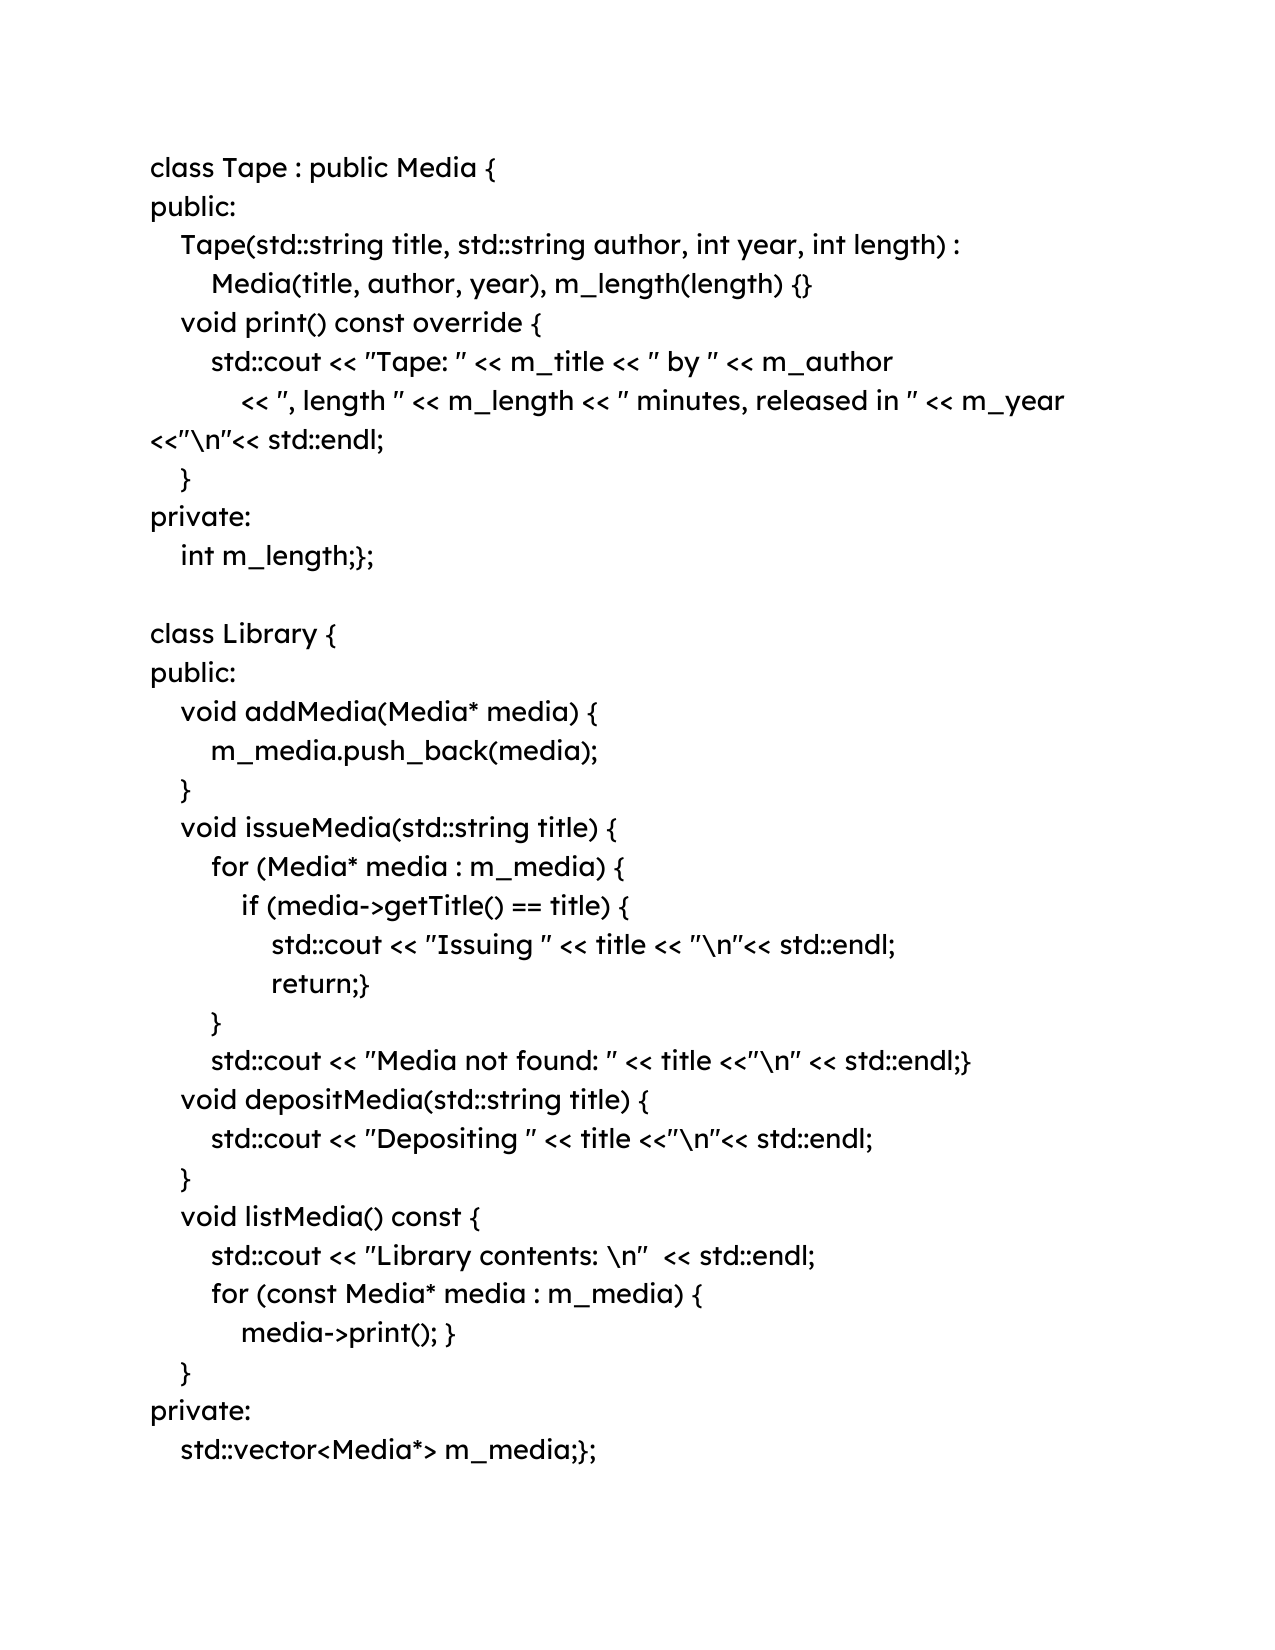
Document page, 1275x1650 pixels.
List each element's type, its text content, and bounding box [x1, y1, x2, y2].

text media->print(); } [150, 1316, 1125, 1349]
text private: [150, 500, 1125, 533]
text } [150, 1160, 1125, 1194]
text class Tape : public Media { [150, 150, 1125, 184]
text public: [150, 189, 1125, 223]
text std::cout << "Tape: " << m_title << " by " << m_author [150, 344, 1125, 378]
text } [150, 772, 1125, 806]
text Media(title, author, year), m_length(length) {} [150, 267, 1125, 300]
text } [150, 1005, 1125, 1039]
text void print() const override { [150, 305, 1125, 339]
text int m_length;}; [150, 538, 1125, 572]
text return;} [150, 966, 1125, 1000]
text if (media->getTitle() == title) { [150, 888, 1125, 922]
text void addMedia(Media* media) { [150, 694, 1125, 728]
text private: [150, 1393, 1125, 1427]
text << ", length " << m_length << " minutes, released in " << m_year <<"\n"<< std::endl; [150, 383, 1125, 456]
text for (const Media* media : m_media) { [150, 1277, 1125, 1311]
text std::vector<Media*> m_media;}; [150, 1432, 1125, 1466]
text std::cout << "Issuing " << title << "\n"<< std::endl; [150, 927, 1125, 961]
text void depositMedia(std::string title) { [150, 1082, 1125, 1116]
text } [150, 1354, 1125, 1388]
text void listMedia() const { [150, 1199, 1125, 1233]
text public: [150, 655, 1125, 689]
text for (Media* media : m_media) { [150, 849, 1125, 883]
text } [150, 461, 1125, 495]
text std::cout << "Depositing " << title <<"\n"<< std::endl; [150, 1121, 1125, 1155]
text class Library { [150, 616, 1125, 650]
text std::cout << "Library contents: \n" << std::endl; [150, 1238, 1125, 1272]
text std::cout << "Media not found: " << title <<"\n" << std::endl;} [150, 1044, 1125, 1077]
text void issueMedia(std::string title) { [150, 811, 1125, 844]
text m_media.push_back(media); [150, 733, 1125, 767]
text Tape(std::string title, std::string author, int year, int length) : [150, 228, 1125, 262]
